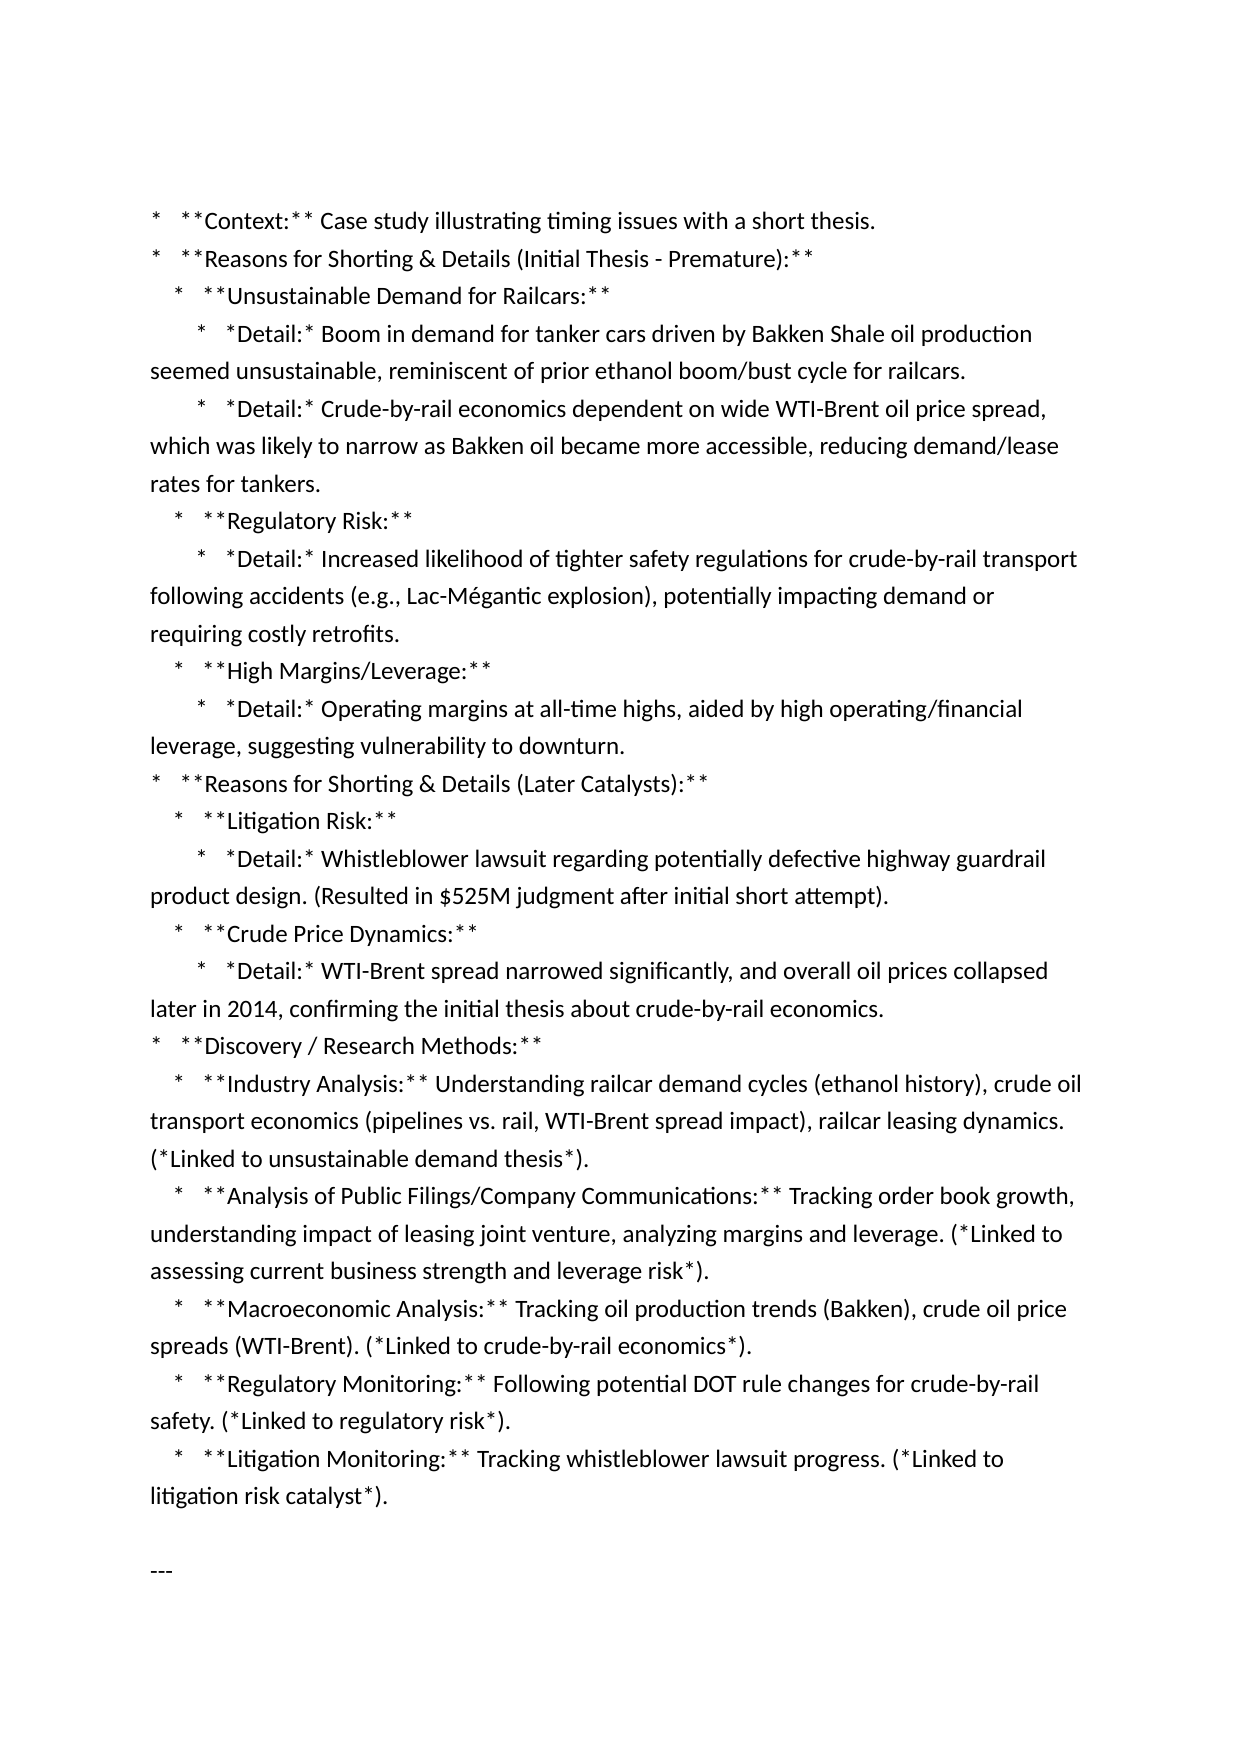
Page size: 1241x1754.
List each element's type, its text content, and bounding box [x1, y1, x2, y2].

text * **High Margins/Leverage:** [150, 652, 1090, 689]
text * **Regulatory Monitoring:** Following potential DOT rule changes for crude-by-rail safety. (*Linked to regulatory risk*). [150, 1364, 1090, 1439]
text * *Detail:* Operating margins at all-time highs, aided by high operating/financial leverage, suggesting vulnerability to downturn. [150, 689, 1090, 764]
text * *Detail:* Increased likelihood of tighter safety regulations for crude-by-rail transport following accidents (e.g., Lac-Mégantic explosion), potentially impacting demand or requiring costly retrofits. [150, 539, 1090, 652]
text * **Industry Analysis:** Understanding railcar demand cycles (ethanol history), crude oil transport economics (pipelines vs. rail, WTI-Brent spread impact), railcar leasing dynamics. (*Linked to unsustainable demand thesis*). [150, 1064, 1090, 1177]
text * *Detail:* WTI-Brent spread narrowed significantly, and overall oil prices collapsed later in 2014, confirming the initial thesis about crude-by-rail economics. [150, 952, 1090, 1027]
text * **Crude Price Dynamics:** [150, 914, 1090, 952]
text * **Unsustainable Demand for Railcars:** [150, 277, 1090, 314]
text * **Reasons for Shorting & Details (Initial Thesis - Premature):** [150, 239, 1090, 277]
text * *Detail:* Crude-by-rail economics dependent on wide WTI-Brent oil price spread, which was likely to narrow as Bakken oil became more accessible, reducing demand/lease rates for tankers. [150, 389, 1090, 502]
text * **Litigation Monitoring:** Tracking whistleblower lawsuit progress. (*Linked to litigation risk catalyst*). [150, 1439, 1090, 1514]
text * *Detail:* Boom in demand for tanker cars driven by Bakken Shale oil production seemed unsustainable, reminiscent of prior ethanol boom/bust cycle for railcars. [150, 314, 1090, 389]
text --- [150, 1552, 1090, 1589]
text * **Reasons for Shorting & Details (Later Catalysts):** [150, 764, 1090, 802]
text * **Discovery / Research Methods:** [150, 1027, 1090, 1064]
text * **Regulatory Risk:** [150, 502, 1090, 539]
text * **Litigation Risk:** [150, 802, 1090, 839]
text * **Analysis of Public Filings/Company Communications:** Tracking order book growth, understanding impact of leasing joint venture, analyzing margins and leverage. (*Linked to assessing current business strength and leverage risk*). [150, 1177, 1090, 1289]
text * **Macroeconomic Analysis:** Tracking oil production trends (Bakken), crude oil price spreads (WTI-Brent). (*Linked to crude-by-rail economics*). [150, 1289, 1090, 1364]
text * *Detail:* Whistleblower lawsuit regarding potentially defective highway guardrail product design. (Resulted in $525M judgment after initial short attempt). [150, 839, 1090, 914]
text * **Context:** Case study illustrating timing issues with a short thesis. [150, 202, 1090, 239]
